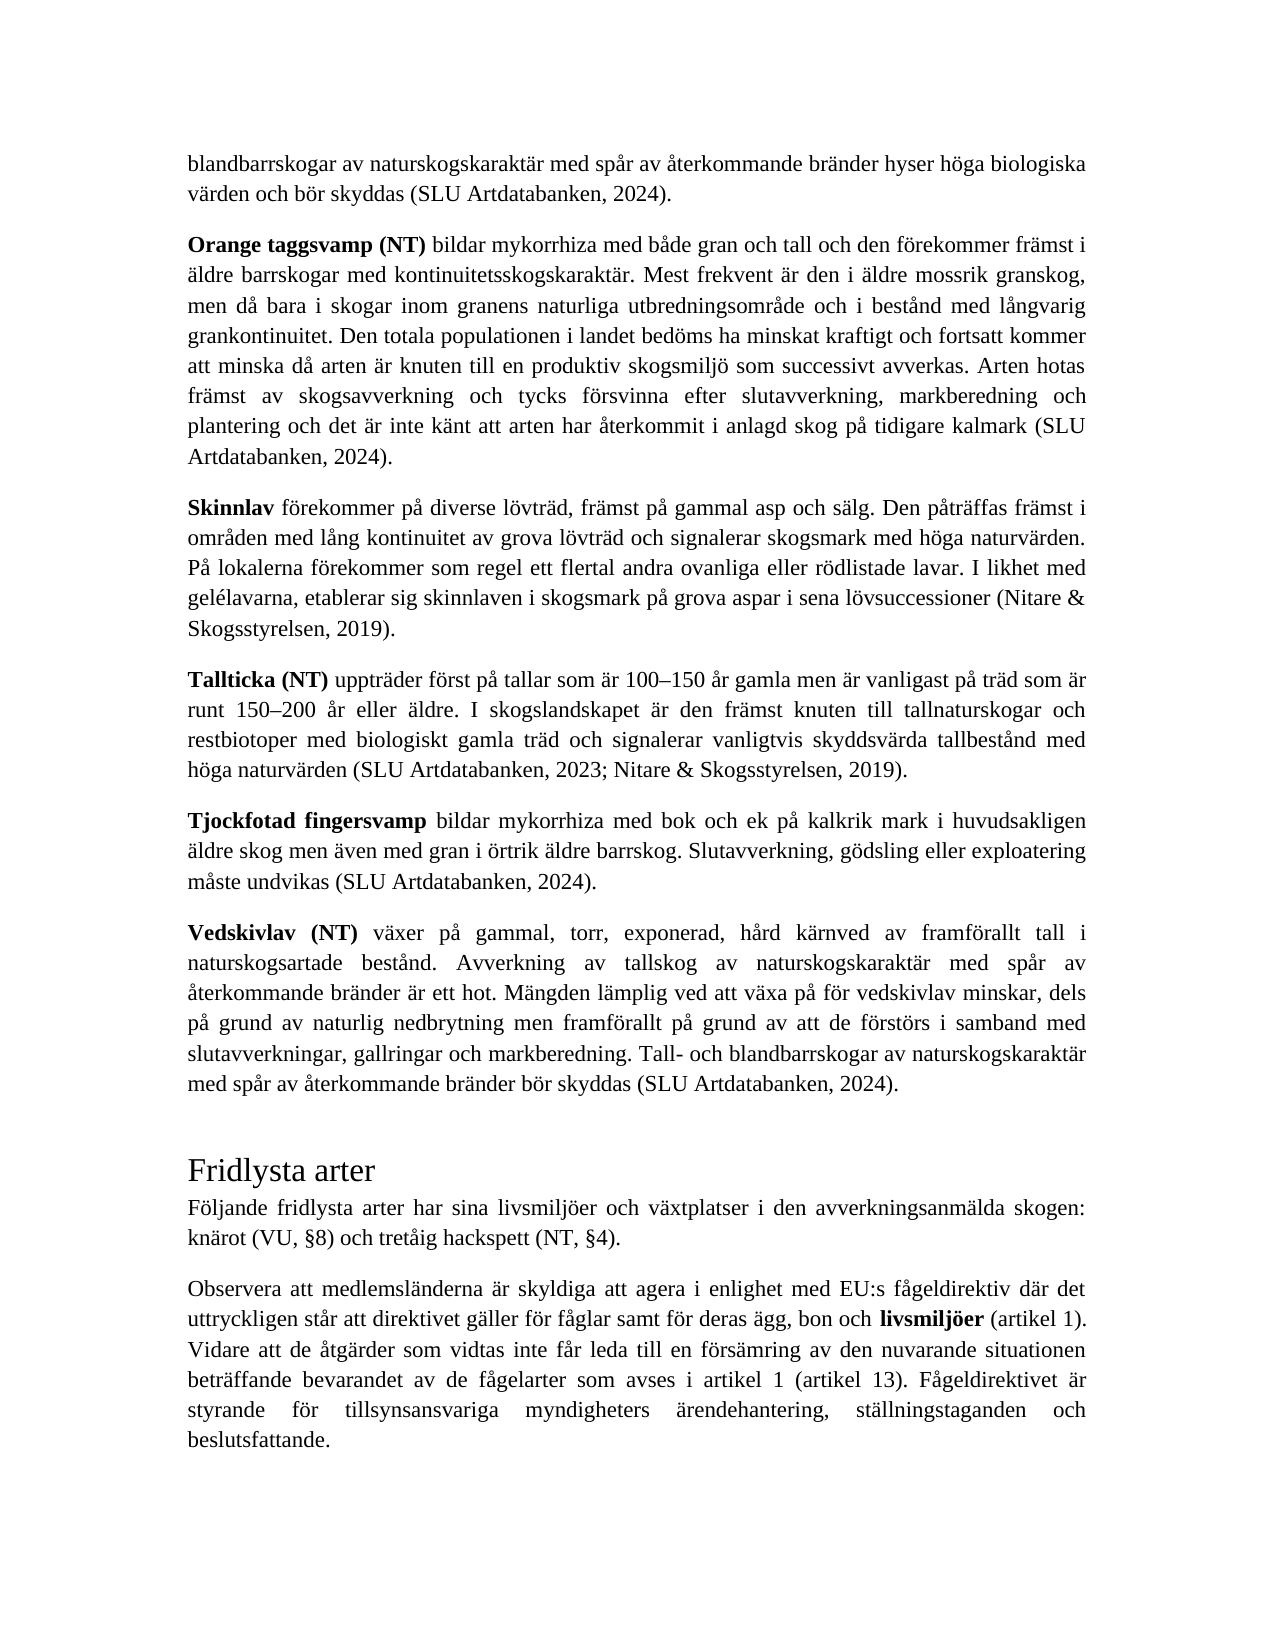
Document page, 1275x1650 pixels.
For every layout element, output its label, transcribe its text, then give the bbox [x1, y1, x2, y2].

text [187, 150, 1087, 207]
text Tallticka (NT) uppträder först på tallar som är 100–150 år gamla men är vanligast på träd som är runt 150–200 år eller äldre. I skogslandskapet är den främst knuten till tallnaturskogar och restbiotoper med biologiskt gamla träd och signalerar vanligtvis skyddsvärda tallbestånd med höga naturvärden (SLU Artdatabanken, 2023; Nitare & Skogsstyrelsen, 2019). [187, 666, 1087, 783]
text Tjockfotad fingersvamp bildar mykorrhiza med bok och ek på kalkrik mark i huvudsakligen äldre skog men även med gran i örtrik äldre barrskog. Slutavverkning, gödsling eller exploatering måste undvikas (SLU Artdatabanken, 2024). [187, 807, 1087, 894]
text Observera att medlemsländerna är skyldiga att agera i enlighet med EU:s fågeldirektiv där det uttryckligen står att direktivet gäller för fåglar samt för deras ägg, bon och livsmiljöer (artikel 1). Vidare att de åtgärder som vidtas inte får leda till en försämring av den nuvarande situationen beträffande bevarandet av de fågelarter som avses i artikel 1 (artikel 13). Fågeldirektivet är styrande för tillsynsansvariga myndigheters ärendehantering, ställningstaganden och beslutsfattande. [187, 1275, 1087, 1453]
text Skinnlav förekommer på diverse lövträd, främst på gammal asp och sälg. Den påträffas främst i områden med lång kontinuitet av grova lövträd och signalerar skogsmark med höga naturvärden. På lokalerna förekommer som regel ett flertal andra ovanliga eller rödlistade lavar. I likhet med gelélavarna, etablerar sig skinnlaven i skogsmark på grova aspar i sena lövsuccessioner (Nitare & Skogsstyrelsen, 2019). [187, 494, 1087, 641]
text Följande fridlysta arter har sina livsmiljöer och växtplatser i den avverkningsanmälda skogen: knärot (VU, §8) och tretåig hackspett (NT, §4). [187, 1194, 1087, 1251]
subtitle Fridlysta arter [187, 1150, 1087, 1188]
text Orange taggsvamp (NT) bildar mykorrhiza med både gran och tall och den förekommer främst i äldre barrskogar med kontinuitetsskogskaraktär. Mest frekvent är den i äldre mossrik granskog, men då bara i skogar inom granens naturliga utbredningsområde och i bestånd med långvarig grankontinuitet. Den totala populationen i landet bedöms ha minskat kraftigt och fortsatt kommer att minska då arten är knuten till en produktiv skogsmiljö som successivt avverkas. Arten hotas främst av skogsavverkning och tycks försvinna efter slutavverkning, markberedning och plantering och det är inte känt att arten har återkommit i anlagd skog på tidigare kalmark (SLU Artdatabanken, 2024). [187, 231, 1087, 469]
text Vedskivlav (NT) växer på gammal, torr, exponerad, hård kärnved av framförallt tall i naturskogsartade bestånd. Avverkning av tallskog av naturskogskaraktär med spår av återkommande bränder är ett hot. Mängden lämplig ved att växa på för vedskivlav minskar, dels på grund av naturlig nedbrytning men framförallt på grund av att de förstörs i samband med slutavverkningar, gallringar och markberedning. Tall- och blandbarrskogar av naturskogskaraktär med spår av återkommande bränder bör skyddas (SLU Artdatabanken, 2024). [187, 919, 1087, 1096]
